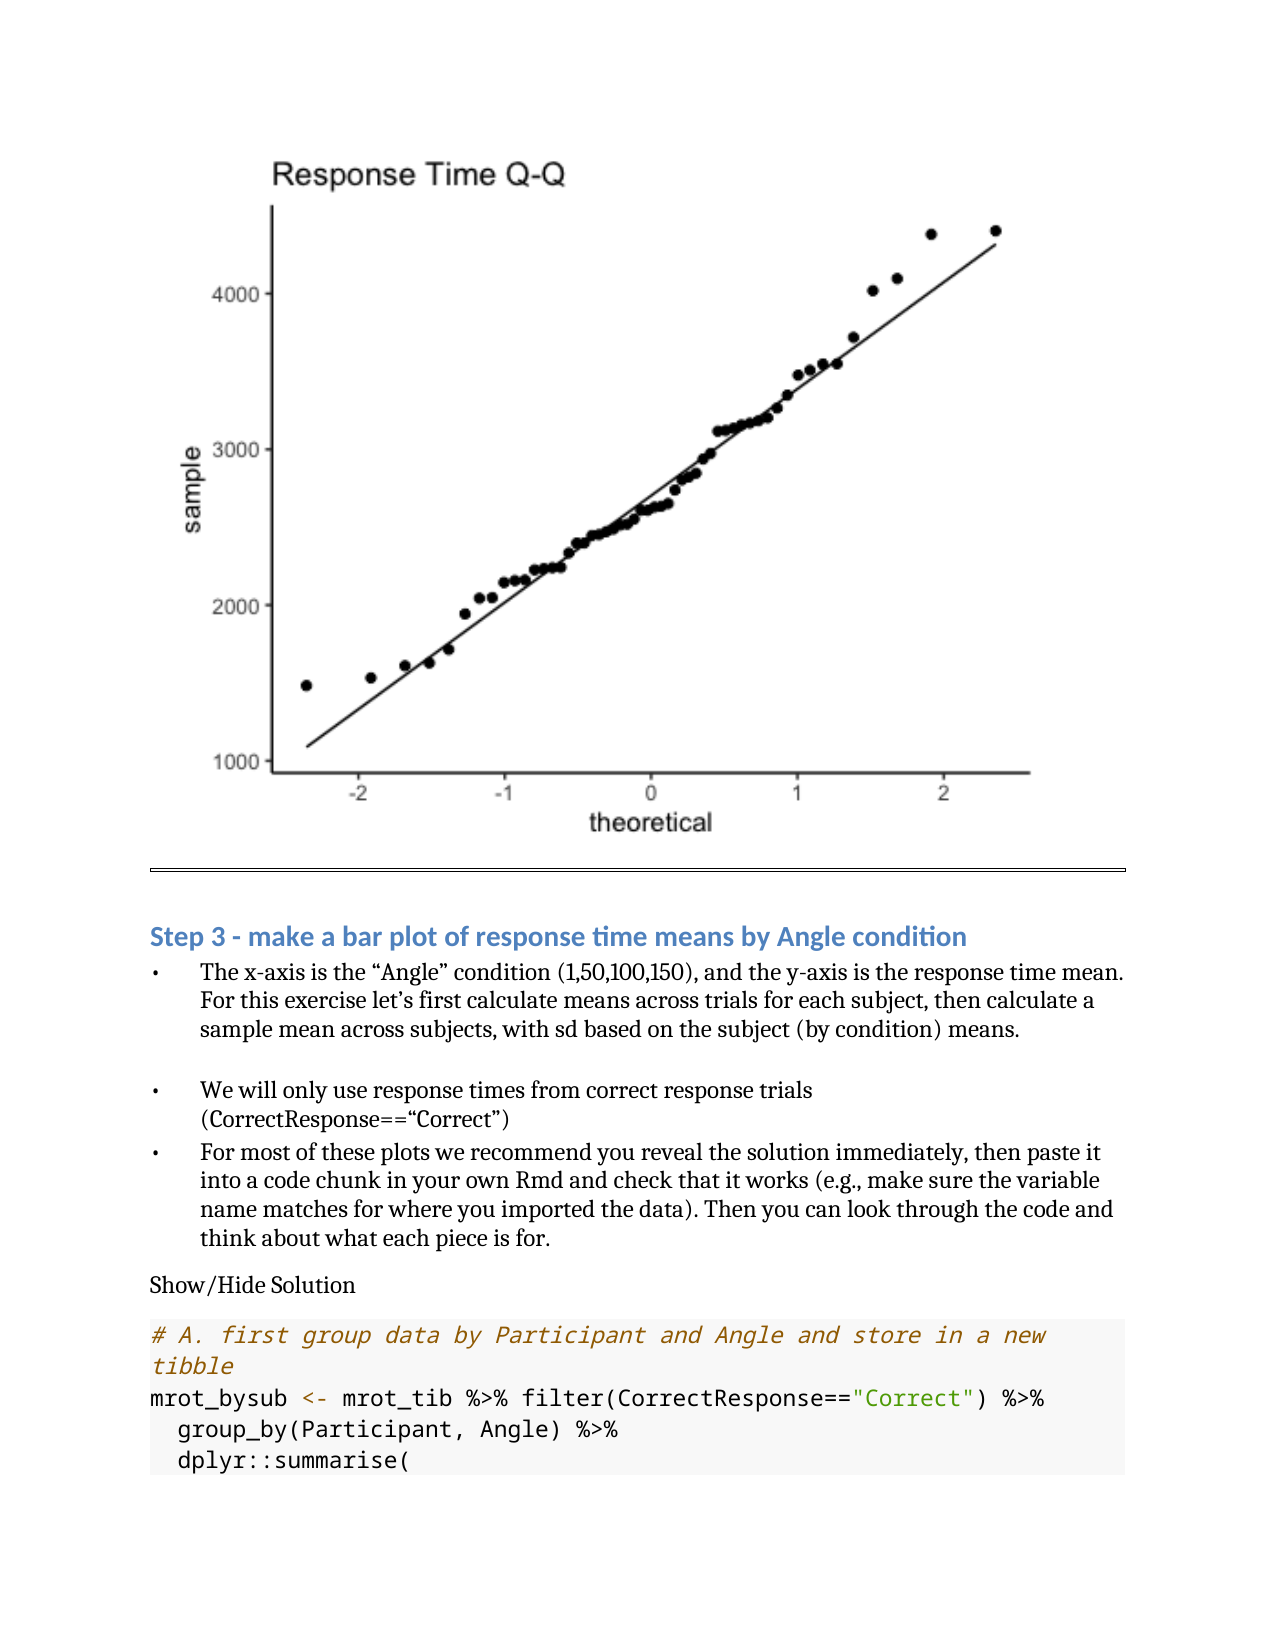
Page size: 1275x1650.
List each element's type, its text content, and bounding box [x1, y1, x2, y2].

picture [168, 150, 1044, 850]
list The x-axis is the “Angle” condition (1,50,100,150), and the y-axis is the response time mean. For this exercise let’s first calculate means across trials for each subject, then calculate a sample mean across subjects, with sd based on the subject (by condition) means. [150, 958, 1125, 1073]
text Show/Hide Solution [150, 1271, 1125, 1300]
subtitle Step 3 - make a bar plot of response time means by Angle condition [150, 918, 1125, 954]
list For most of these plots we recommend you reveal the solution immediately, then paste it into a code chunk in your own Rmd and check that it works (e.g., make sure the variable name matches for where you imported the data). Then you can look through the code and think about what each piece is for. [150, 1138, 1125, 1253]
list We will only use response times from correct response trials (CorrectResponse==“Correct”) [150, 1076, 1125, 1134]
